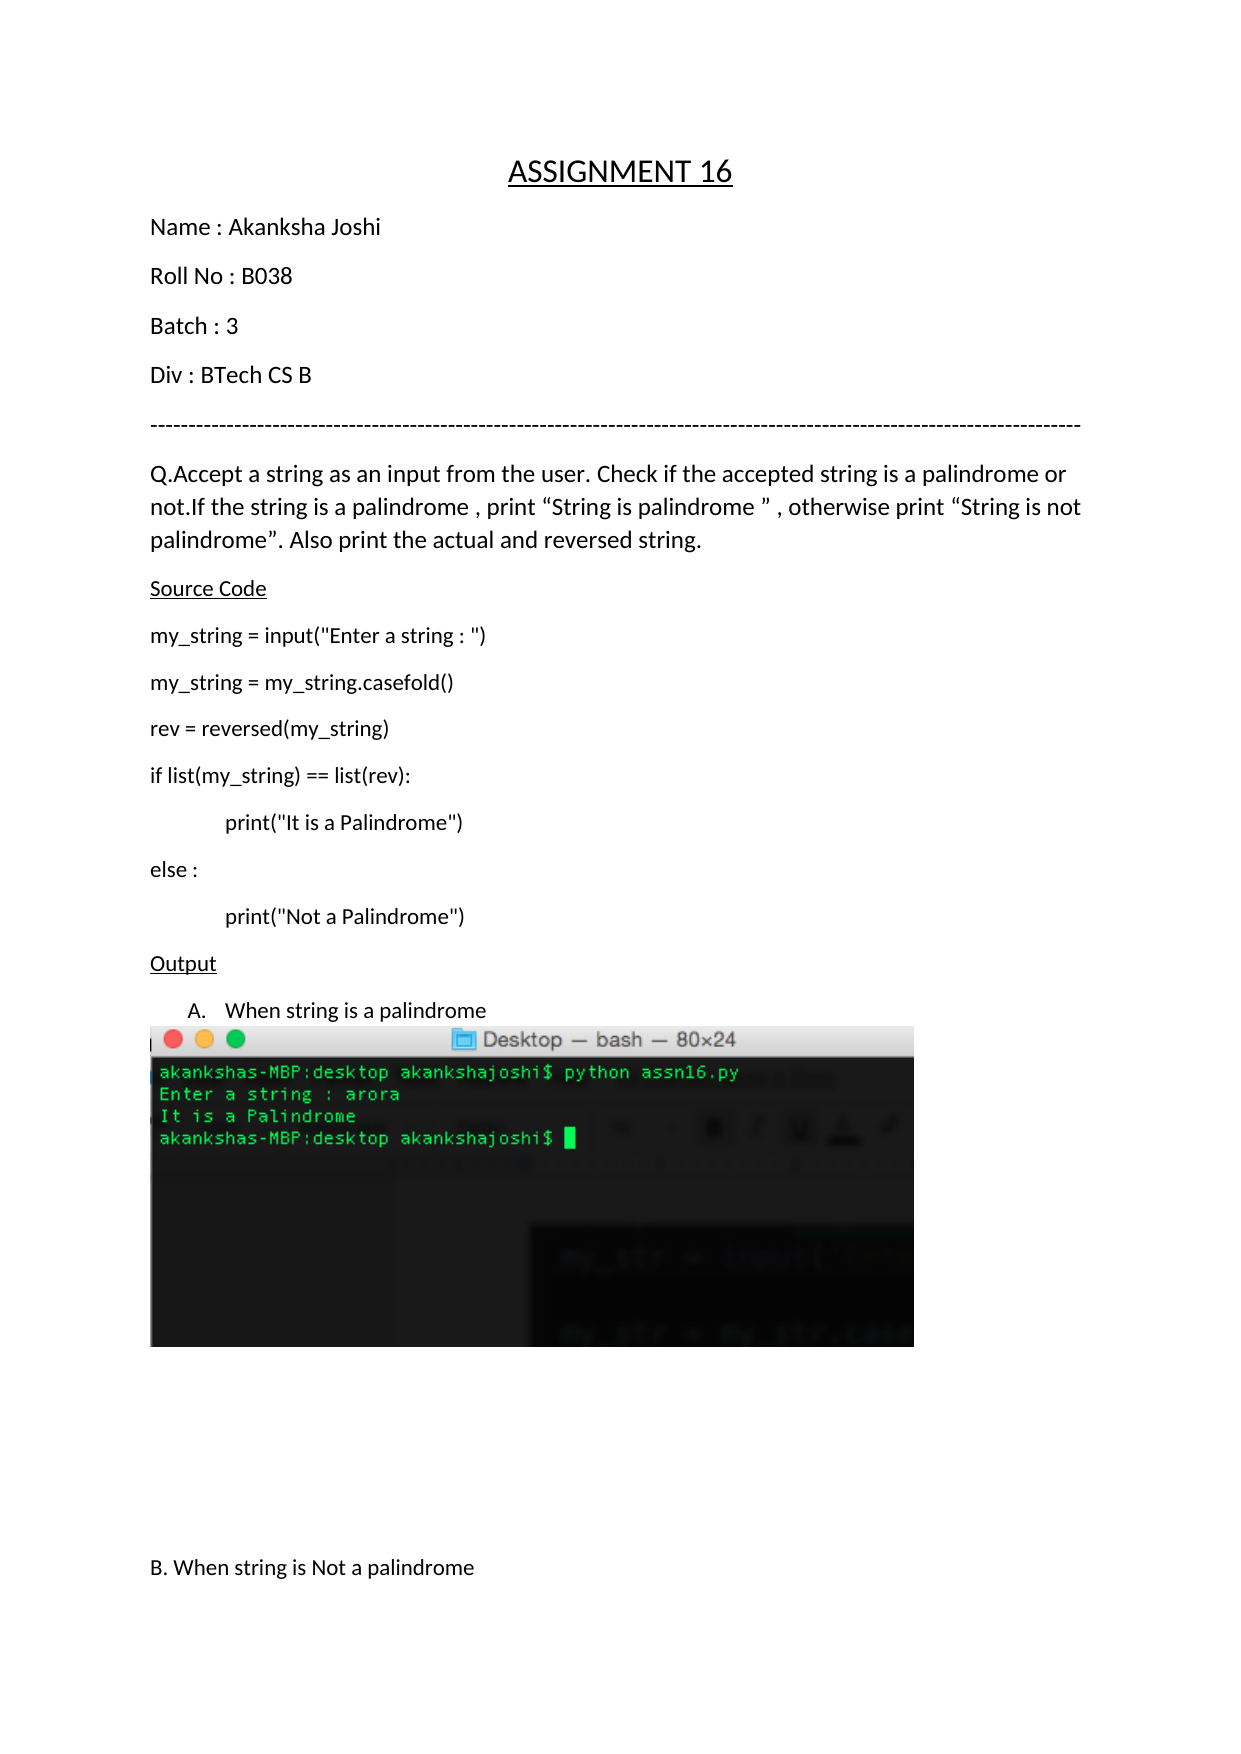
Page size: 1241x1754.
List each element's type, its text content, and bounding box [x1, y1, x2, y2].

text else : [150, 855, 1090, 883]
text Div : BTech CS B [150, 359, 1090, 390]
text B. When string is Not a palindrome [150, 1553, 1090, 1581]
text -------------------------------------------------------------------------------------------------------------------------- [150, 409, 1090, 439]
text Name : Akanksha Joshi [150, 211, 1090, 241]
text Source Code [150, 574, 1090, 602]
text my_string = my_string.casefold() [150, 668, 1090, 696]
text print("Not a Palindrome") [150, 902, 1090, 930]
text my_string = input("Enter a string : ") [150, 621, 1090, 649]
text Q.Accept a string as an input from the user. Check if the accepted string is a palindrome or not.If the string is a palindrome , print “String is palindrome ” , otherwise print “String is not palindrome”. Also print the actual and reversed string. [150, 458, 1090, 555]
text if list(my_string) == list(rev): [150, 761, 1090, 789]
text rev = reversed(my_string) [150, 714, 1090, 743]
picture [150, 1026, 914, 1347]
text Roll No : B038 [150, 260, 1090, 291]
text ASSIGNMENT 16 [150, 150, 1090, 191]
list When string is a palindrome [187, 996, 1090, 1024]
text Batch : 3 [150, 310, 1090, 340]
text Output [150, 949, 1090, 977]
text print("It is a Palindrome") [150, 808, 1090, 836]
